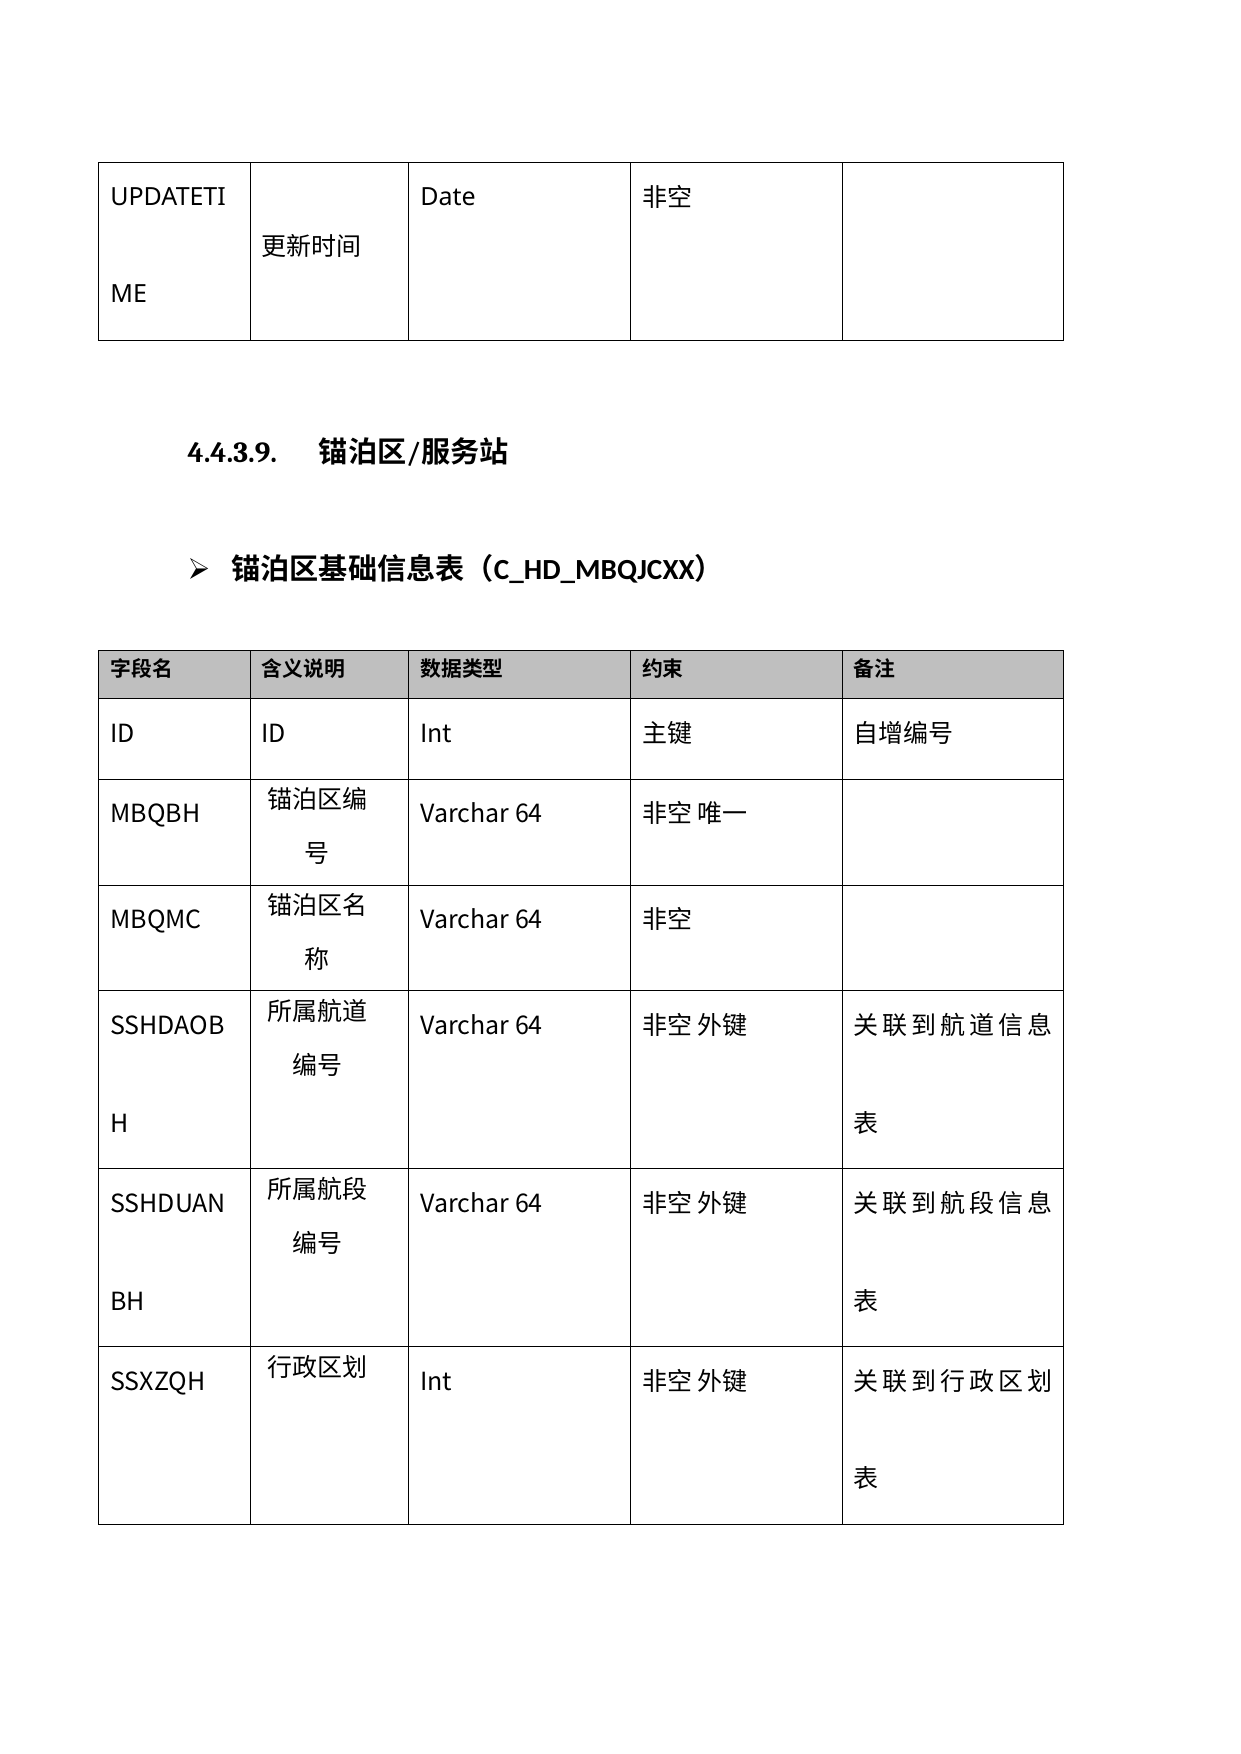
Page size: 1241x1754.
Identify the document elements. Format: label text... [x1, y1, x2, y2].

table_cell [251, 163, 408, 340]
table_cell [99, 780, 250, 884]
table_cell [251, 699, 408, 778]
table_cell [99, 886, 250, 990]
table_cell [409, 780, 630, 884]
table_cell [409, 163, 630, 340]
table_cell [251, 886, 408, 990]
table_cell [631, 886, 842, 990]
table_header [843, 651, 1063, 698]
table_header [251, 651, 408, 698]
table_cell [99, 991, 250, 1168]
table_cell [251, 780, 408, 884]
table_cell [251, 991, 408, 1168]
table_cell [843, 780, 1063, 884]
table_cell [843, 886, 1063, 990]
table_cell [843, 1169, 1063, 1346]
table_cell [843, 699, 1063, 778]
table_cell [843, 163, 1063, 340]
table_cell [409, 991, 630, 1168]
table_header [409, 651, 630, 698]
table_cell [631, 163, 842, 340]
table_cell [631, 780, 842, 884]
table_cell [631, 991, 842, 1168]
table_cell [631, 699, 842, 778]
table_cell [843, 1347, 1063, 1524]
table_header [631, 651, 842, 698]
subtitle 锚泊区基础信息表（C_HD_MBQJCXX） [187, 534, 1053, 599]
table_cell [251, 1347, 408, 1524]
subtitle 锚泊区/服务站 [187, 418, 1053, 483]
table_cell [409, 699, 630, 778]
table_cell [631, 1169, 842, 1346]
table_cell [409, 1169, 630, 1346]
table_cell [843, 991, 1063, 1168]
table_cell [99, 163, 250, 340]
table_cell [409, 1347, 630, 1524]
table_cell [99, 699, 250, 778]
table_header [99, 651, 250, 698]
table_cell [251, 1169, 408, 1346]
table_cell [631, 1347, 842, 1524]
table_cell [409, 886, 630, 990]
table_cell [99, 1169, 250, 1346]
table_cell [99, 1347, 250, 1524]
